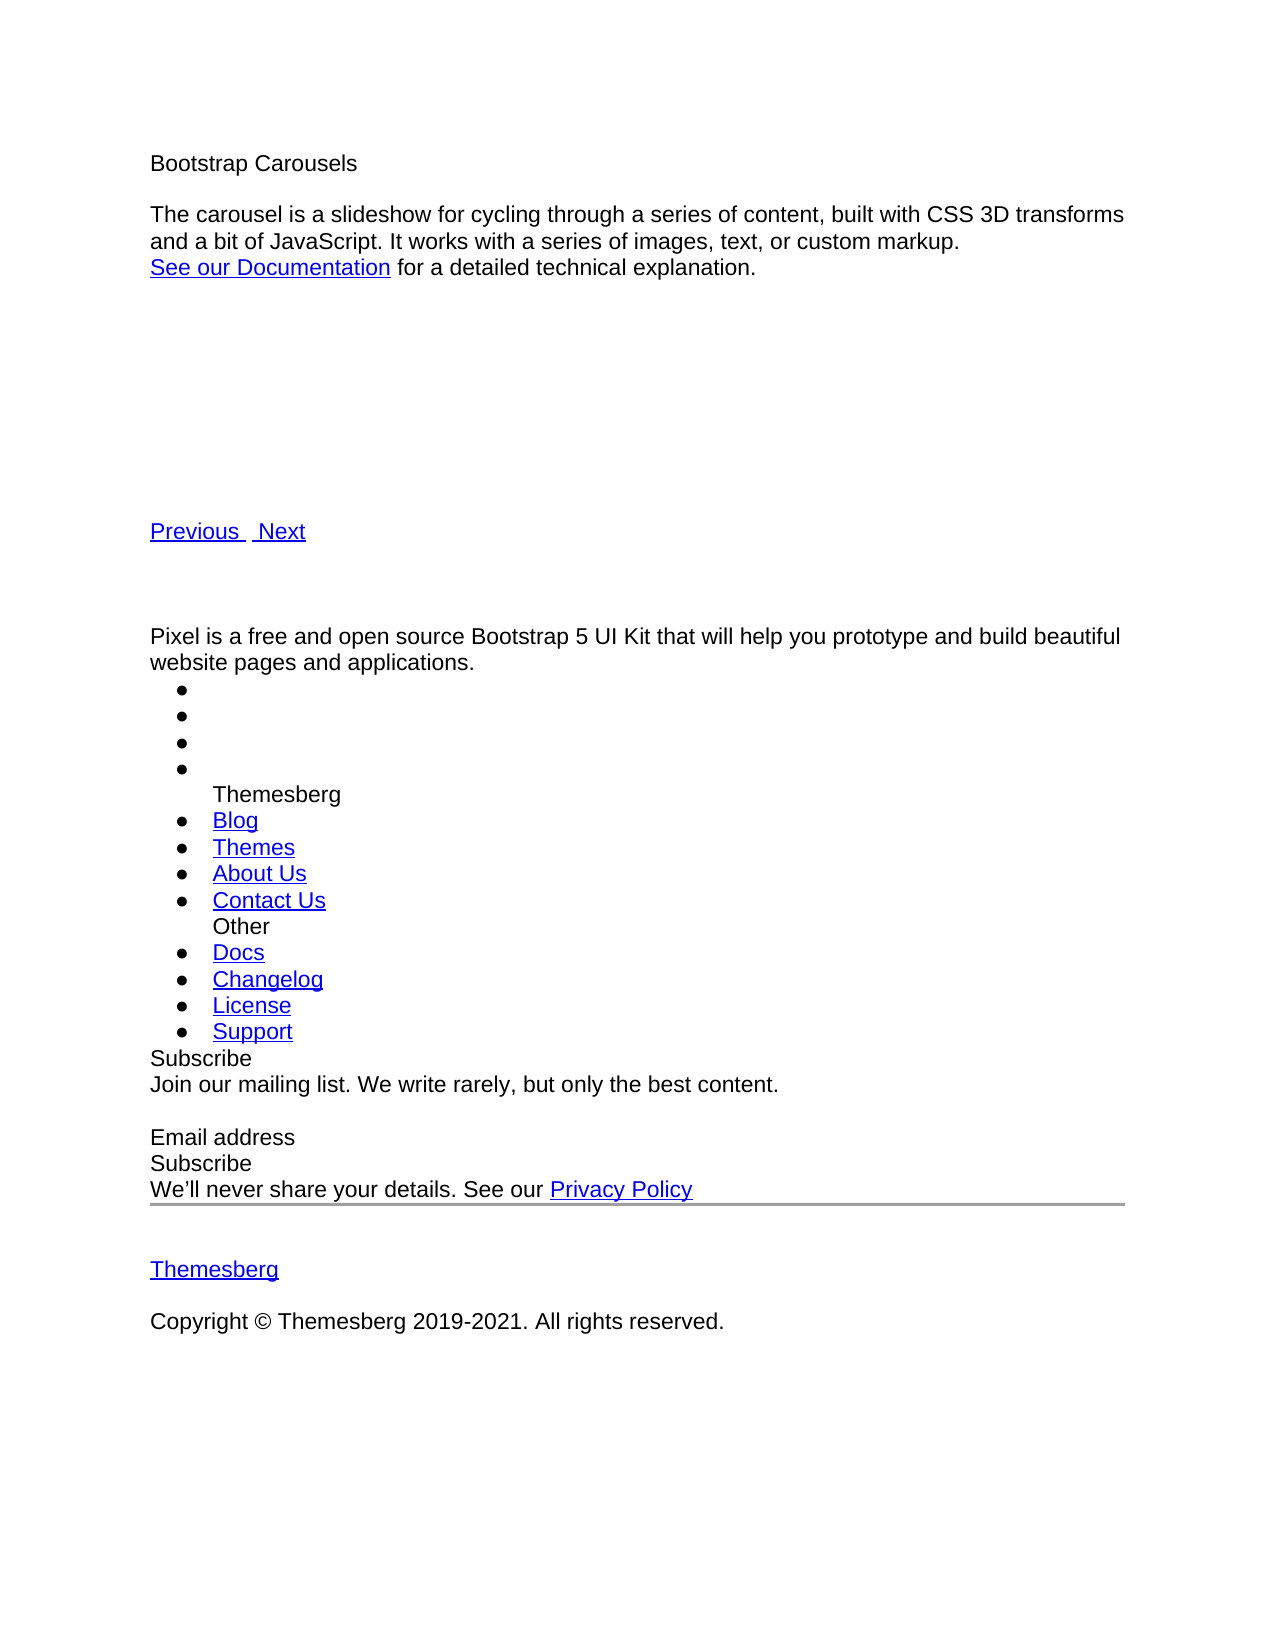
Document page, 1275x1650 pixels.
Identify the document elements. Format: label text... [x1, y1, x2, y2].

text Email address [150, 1124, 1125, 1150]
list Docs [175, 939, 1125, 966]
text We’ll never share your details. See our Privacy Policy [150, 1176, 1125, 1202]
text Copyright © Themesberg 2019-2021. All rights reserved. [150, 1308, 1125, 1334]
list Changelog [175, 966, 1125, 992]
text Previous Next [150, 518, 1125, 544]
list About Us [175, 860, 1125, 887]
text See our Documentation for a detailed technical explanation. [150, 254, 1125, 280]
list Contact Us [175, 887, 1125, 913]
text Themesberg [150, 1256, 1125, 1282]
text Subscribe [150, 1150, 1125, 1176]
text Subscribe [150, 1045, 1125, 1071]
text Themesberg [212, 781, 1125, 807]
text Bootstrap Carousels [150, 150, 1125, 176]
text Other [212, 913, 1125, 939]
list Blog [175, 807, 1125, 834]
text Join our mailing list. We write rarely, but only the best content. [150, 1071, 1125, 1097]
text The carousel is a slideshow for cycling through a series of content, built with CSS 3D transforms and a bit of JavaScript. It works with a series of images, text, or custom markup. [150, 201, 1125, 254]
list Themes [175, 834, 1125, 860]
list License [175, 992, 1125, 1018]
text Pixel is a free and open source Bootstrap 5 UI Kit that will help you prototype and build beautiful website pages and applications. [150, 623, 1125, 676]
list Support [175, 1018, 1125, 1045]
